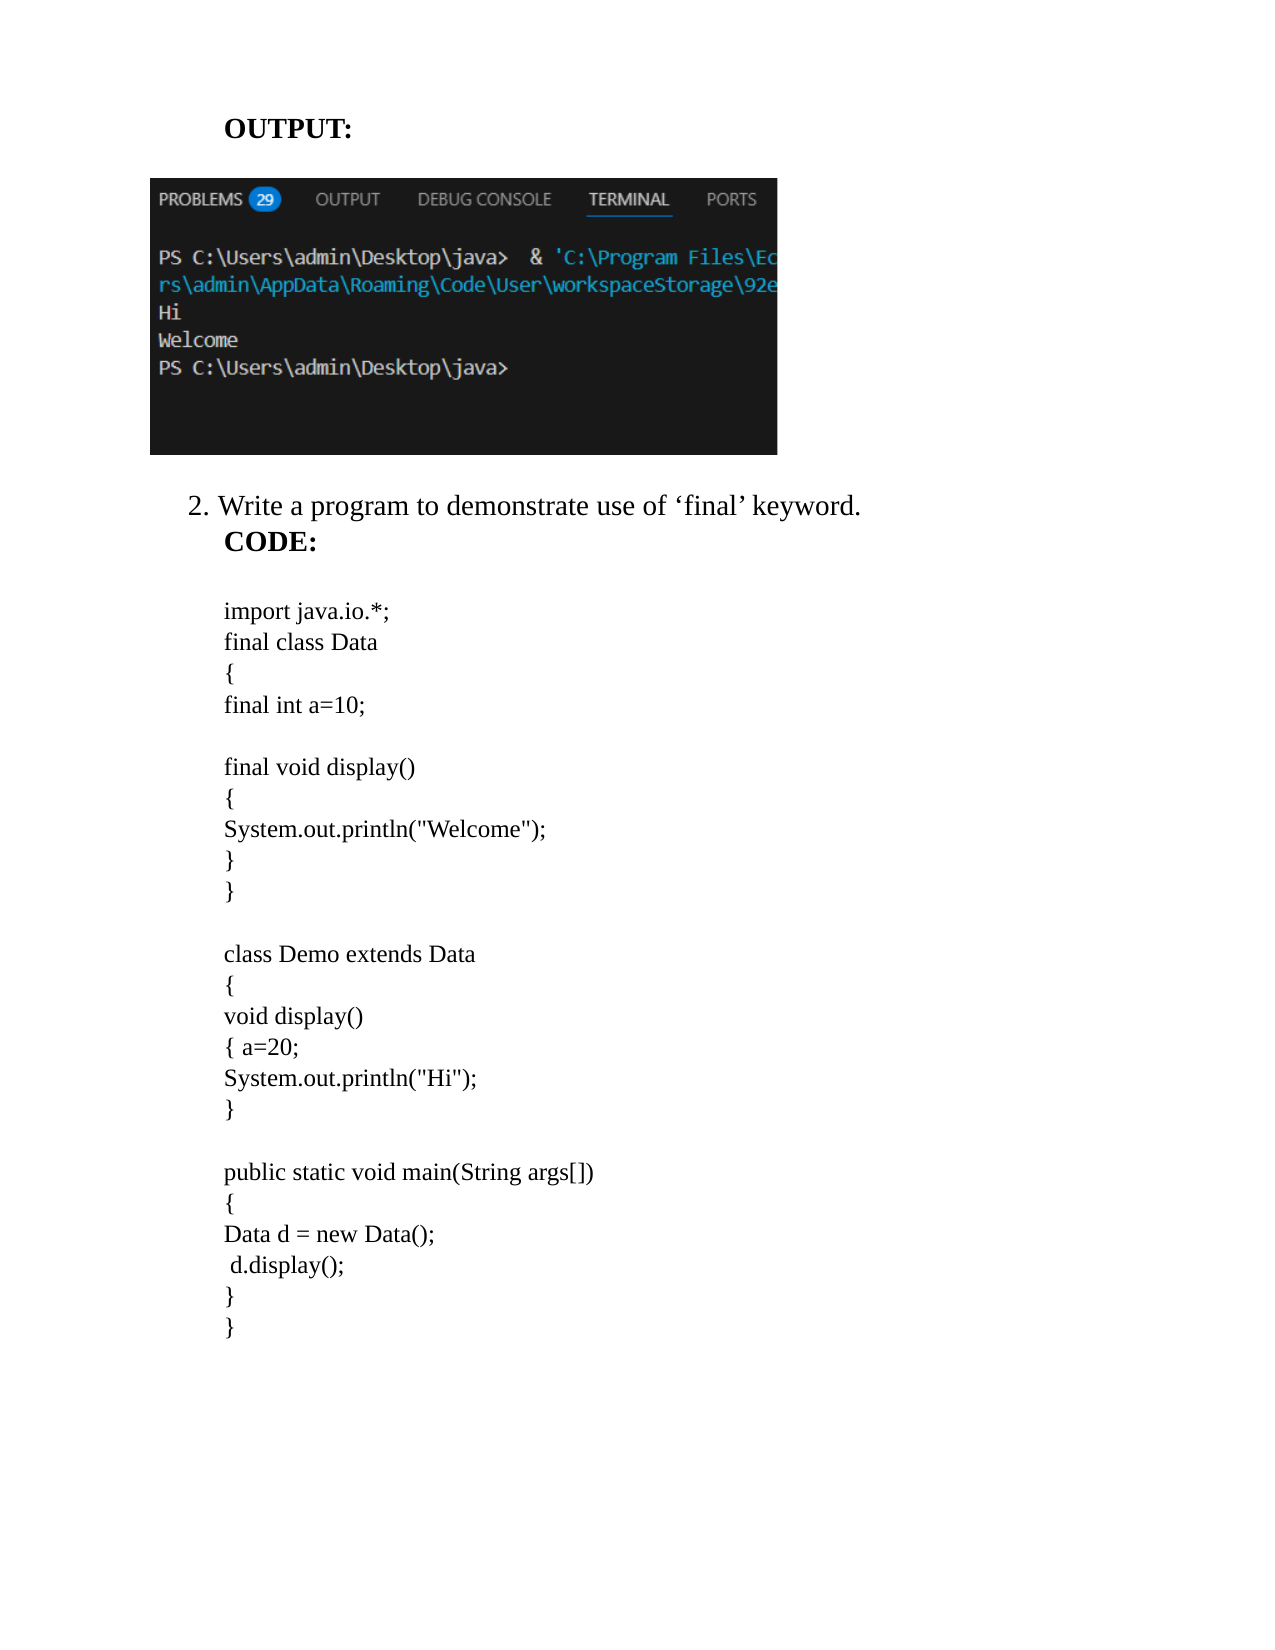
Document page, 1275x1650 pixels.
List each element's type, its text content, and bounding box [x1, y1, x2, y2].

text { [224, 970, 1130, 998]
text import java.io.*; [224, 596, 443, 625]
text 2. Write a program to demonstrate use of ‘final’ keyword. [188, 488, 1130, 521]
text class Demo extends Data [224, 939, 1130, 967]
text final void display() [224, 752, 1130, 781]
text } [224, 1094, 1130, 1123]
text System.out.println("Welcome"); [224, 814, 1130, 843]
text { [224, 783, 1130, 812]
text Data d = new Data(); [224, 1219, 557, 1248]
picture [150, 178, 778, 455]
text { [224, 1188, 1130, 1216]
text } [224, 845, 1130, 874]
text } [224, 1312, 1130, 1341]
text System.out.println("Hi"); [224, 1063, 1130, 1092]
text d.display(); [224, 1250, 557, 1279]
text OUTPUT: [224, 111, 1132, 144]
text CODE: [224, 524, 1132, 557]
text final class Data [224, 627, 443, 656]
text } [224, 876, 1130, 905]
text void display() [224, 1001, 1130, 1030]
text } [224, 1281, 1130, 1310]
text final int a=10; [224, 690, 1130, 718]
text public static void main(String args[]) [224, 1157, 1130, 1185]
text { a=20; [224, 1032, 300, 1061]
text { [224, 658, 1130, 687]
